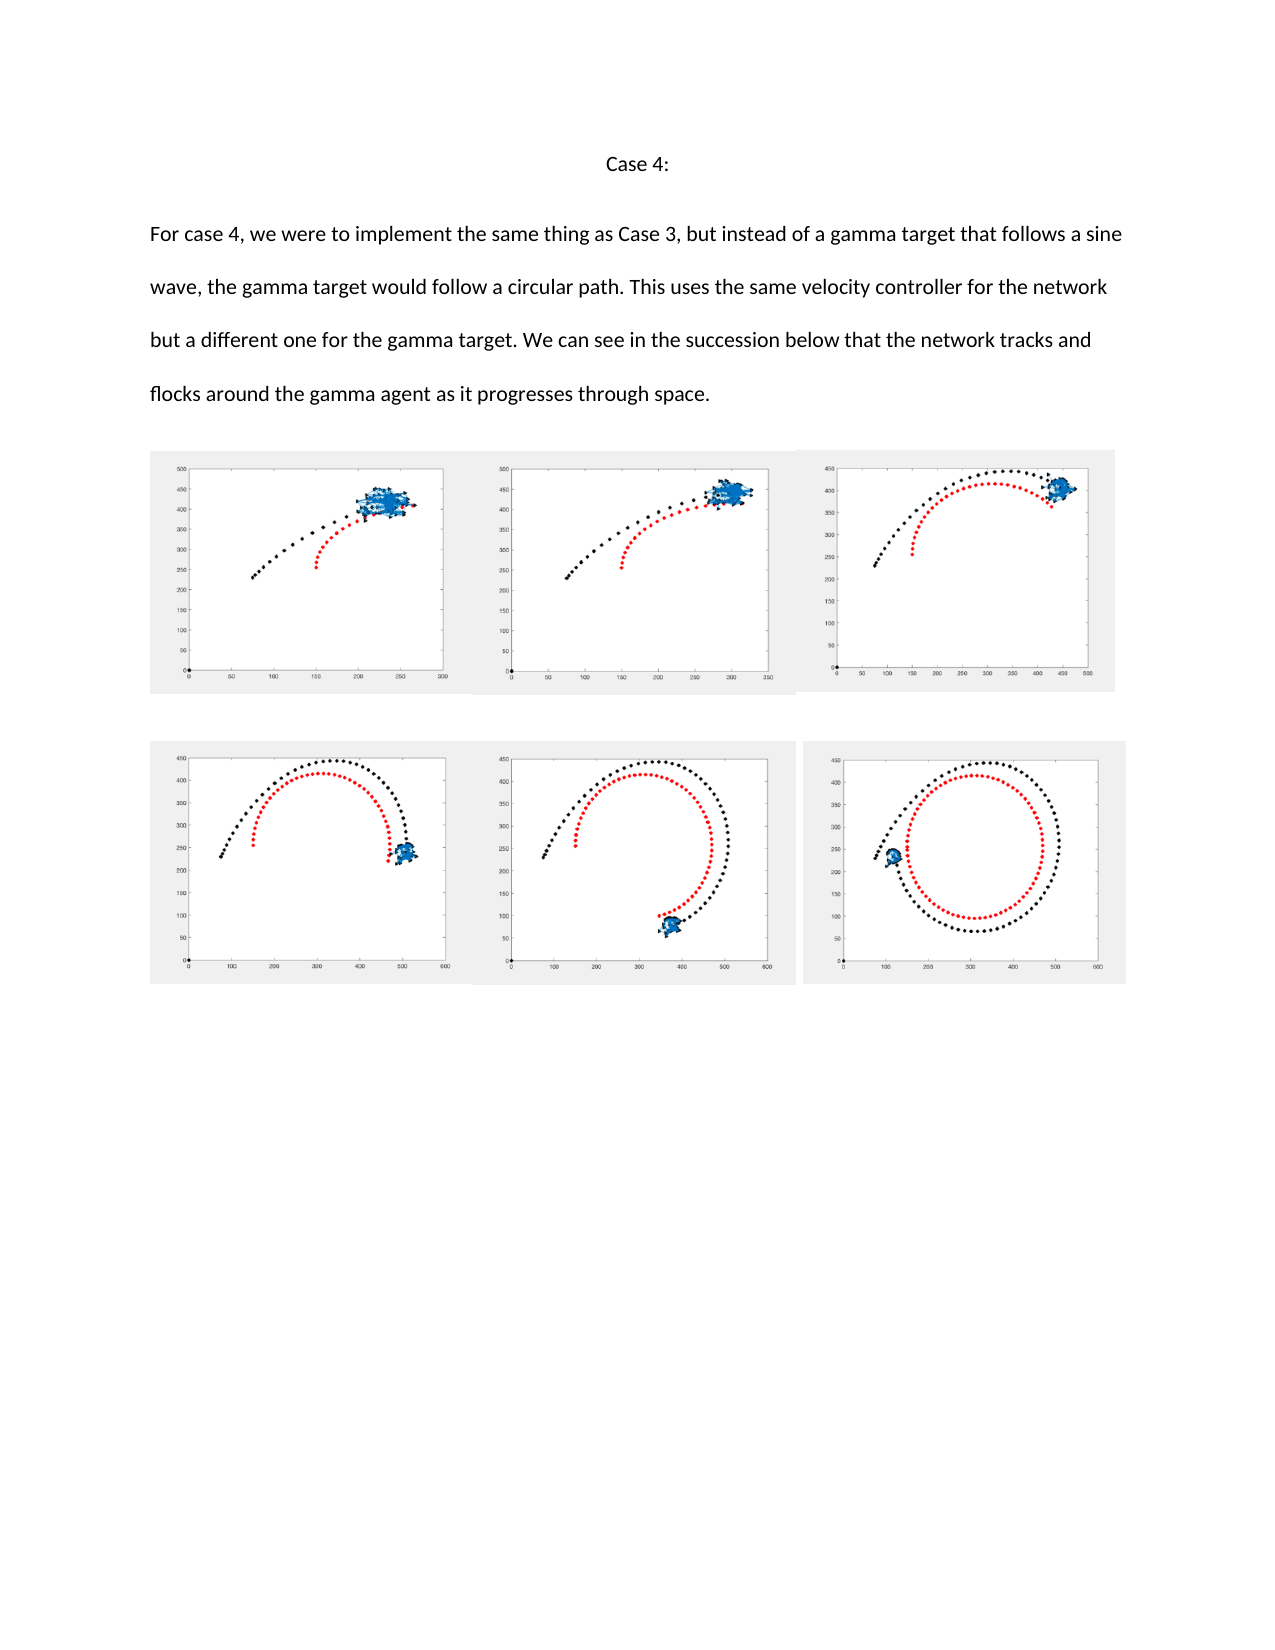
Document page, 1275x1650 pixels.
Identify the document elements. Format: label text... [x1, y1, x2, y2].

picture [803, 741, 1126, 984]
picture [150, 741, 796, 985]
picture [150, 449, 1115, 695]
text For case 4, we were to implement the same thing as Case 3, but instead of a gamma target that follows a sine wave, the gamma target would follow a circular path. This uses the same velocity controller for the network but a different one for the gamma target. We can see in the succession below that the network tracks and flocks around the gamma agent as it progresses through space. [150, 220, 1125, 407]
text Case 4: [150, 150, 1125, 177]
